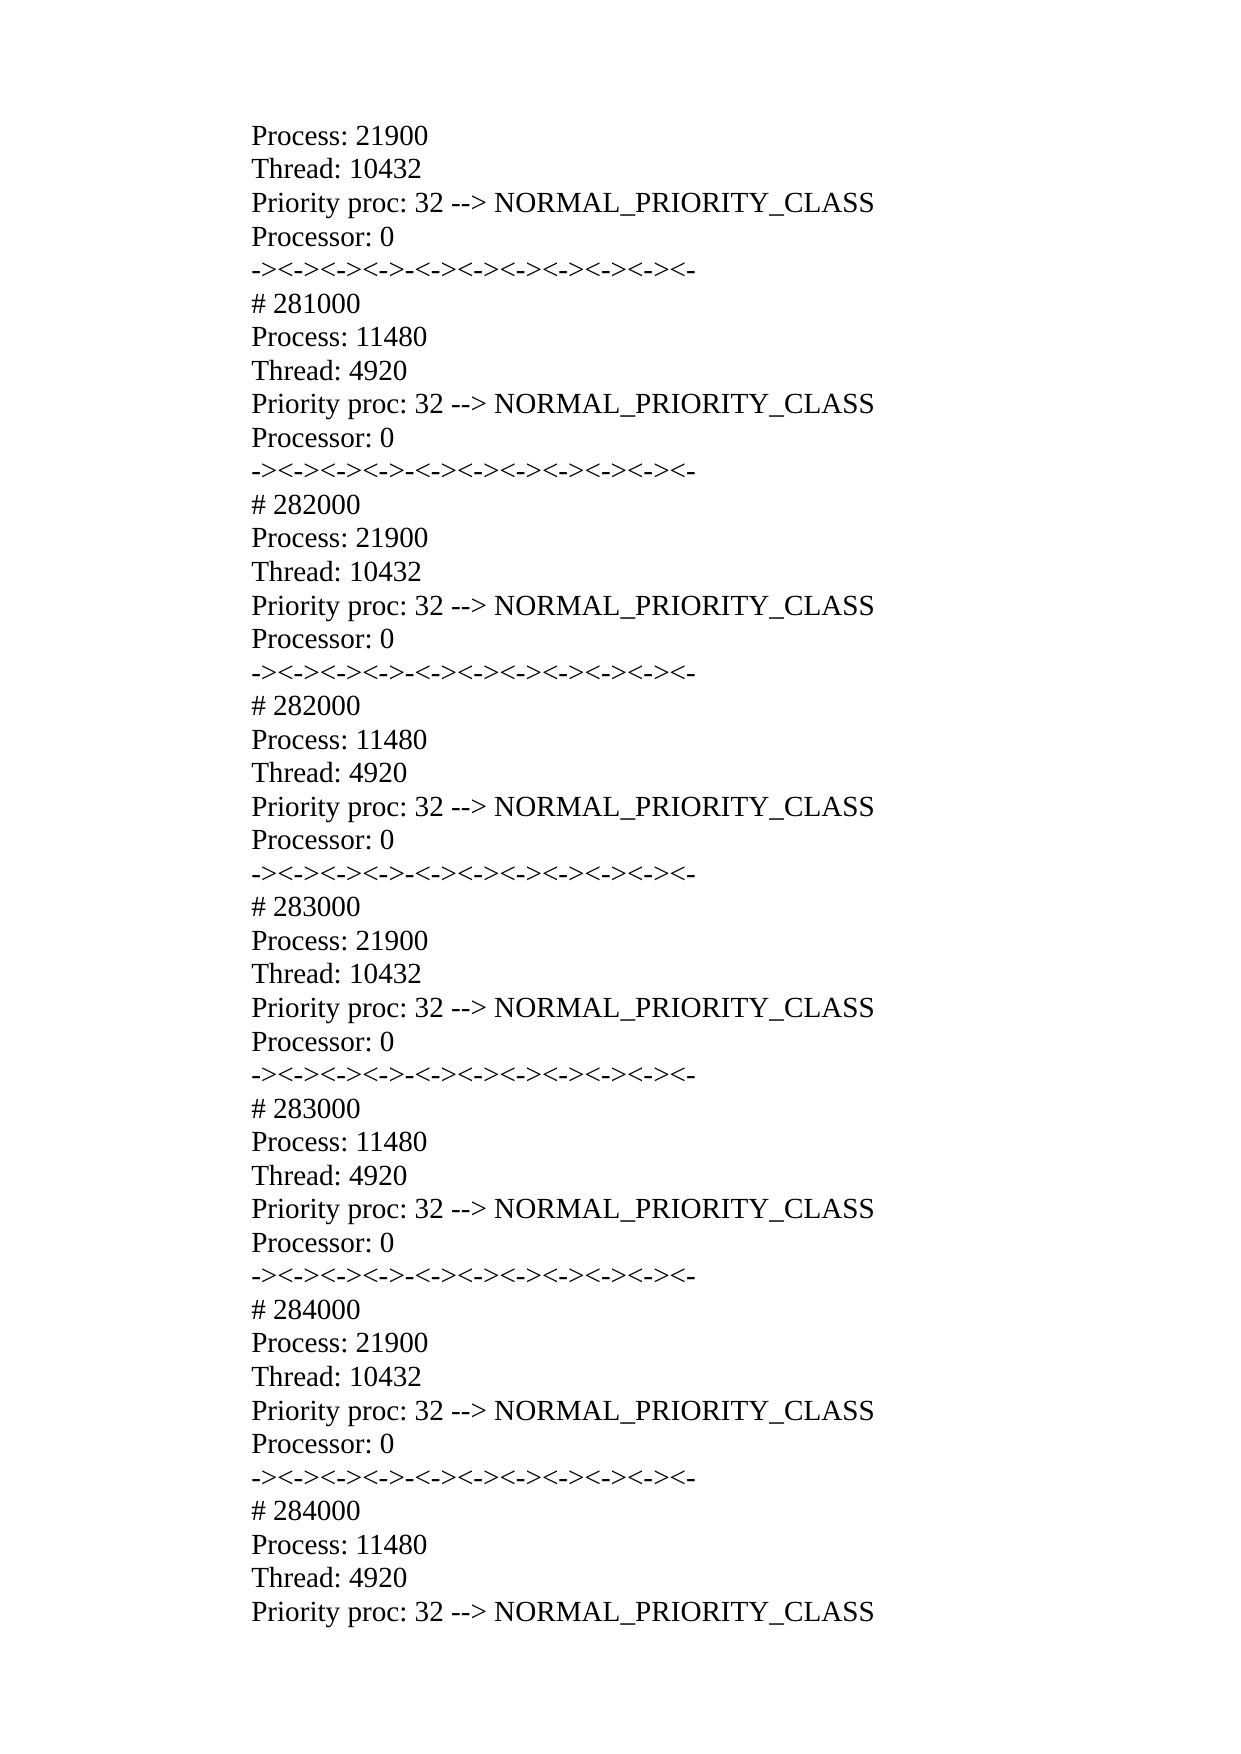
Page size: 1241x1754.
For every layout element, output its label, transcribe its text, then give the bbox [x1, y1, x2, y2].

text # 282000 [177, 688, 1152, 722]
text # 282000 [177, 487, 1152, 521]
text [177, 386, 1152, 420]
text Thread: 10432 [177, 152, 1152, 185]
text Thread: 4920 [177, 755, 1152, 789]
text Process: 21900 [177, 118, 1152, 152]
text Process: 21900 [177, 1326, 1152, 1359]
text Processor: 0 [177, 1225, 1152, 1258]
text Processor: 0 [177, 420, 1152, 453]
text Process: 11480 [177, 319, 1152, 353]
text Thread: 4920 [177, 353, 1152, 386]
text -><-><-><->-<-><-><-><-><-><-><- [177, 1258, 1152, 1292]
text Process: 21900 [177, 923, 1152, 957]
text Processor: 0 [177, 621, 1152, 655]
text # 283000 [177, 1091, 1152, 1124]
text # 281000 [177, 286, 1152, 319]
text Processor: 0 [177, 1024, 1152, 1057]
text # 284000 [177, 1292, 1152, 1326]
text Thread: 10432 [177, 1359, 1152, 1393]
text Processor: 0 [177, 219, 1152, 252]
text Thread: 10432 [177, 554, 1152, 588]
text -><-><-><->-<-><-><-><-><-><-><- [177, 1057, 1152, 1091]
text Thread: 4920 [177, 1158, 1152, 1191]
text Processor: 0 [177, 822, 1152, 856]
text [177, 1594, 1152, 1627]
text Priority proc: 32 --> NORMAL_PRIORITY_CLASS [177, 588, 1152, 621]
text Priority proc: 32 --> NORMAL_PRIORITY_CLASS [177, 1191, 1152, 1225]
text Thread: 4920 [177, 1560, 1152, 1594]
text Process: 11480 [177, 1527, 1152, 1560]
text Priority proc: 32 --> NORMAL_PRIORITY_CLASS [177, 789, 1152, 822]
text # 283000 [177, 889, 1152, 923]
text -><-><-><->-<-><-><-><-><-><-><- [177, 856, 1152, 889]
text Thread: 10432 [177, 957, 1152, 990]
text -><-><-><->-<-><-><-><-><-><-><- [177, 1460, 1152, 1493]
text Processor: 0 [177, 1426, 1152, 1460]
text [177, 185, 1152, 219]
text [177, 1393, 1152, 1426]
text # 284000 [177, 1493, 1152, 1527]
text Process: 21900 [177, 521, 1152, 554]
text -><-><-><->-<-><-><-><-><-><-><- [177, 655, 1152, 688]
text -><-><-><->-<-><-><-><-><-><-><- [177, 252, 1152, 286]
text -><-><-><->-<-><-><-><-><-><-><- [177, 453, 1152, 487]
text Process: 11480 [177, 722, 1152, 755]
text Process: 11480 [177, 1124, 1152, 1158]
text Priority proc: 32 --> NORMAL_PRIORITY_CLASS [177, 990, 1152, 1024]
